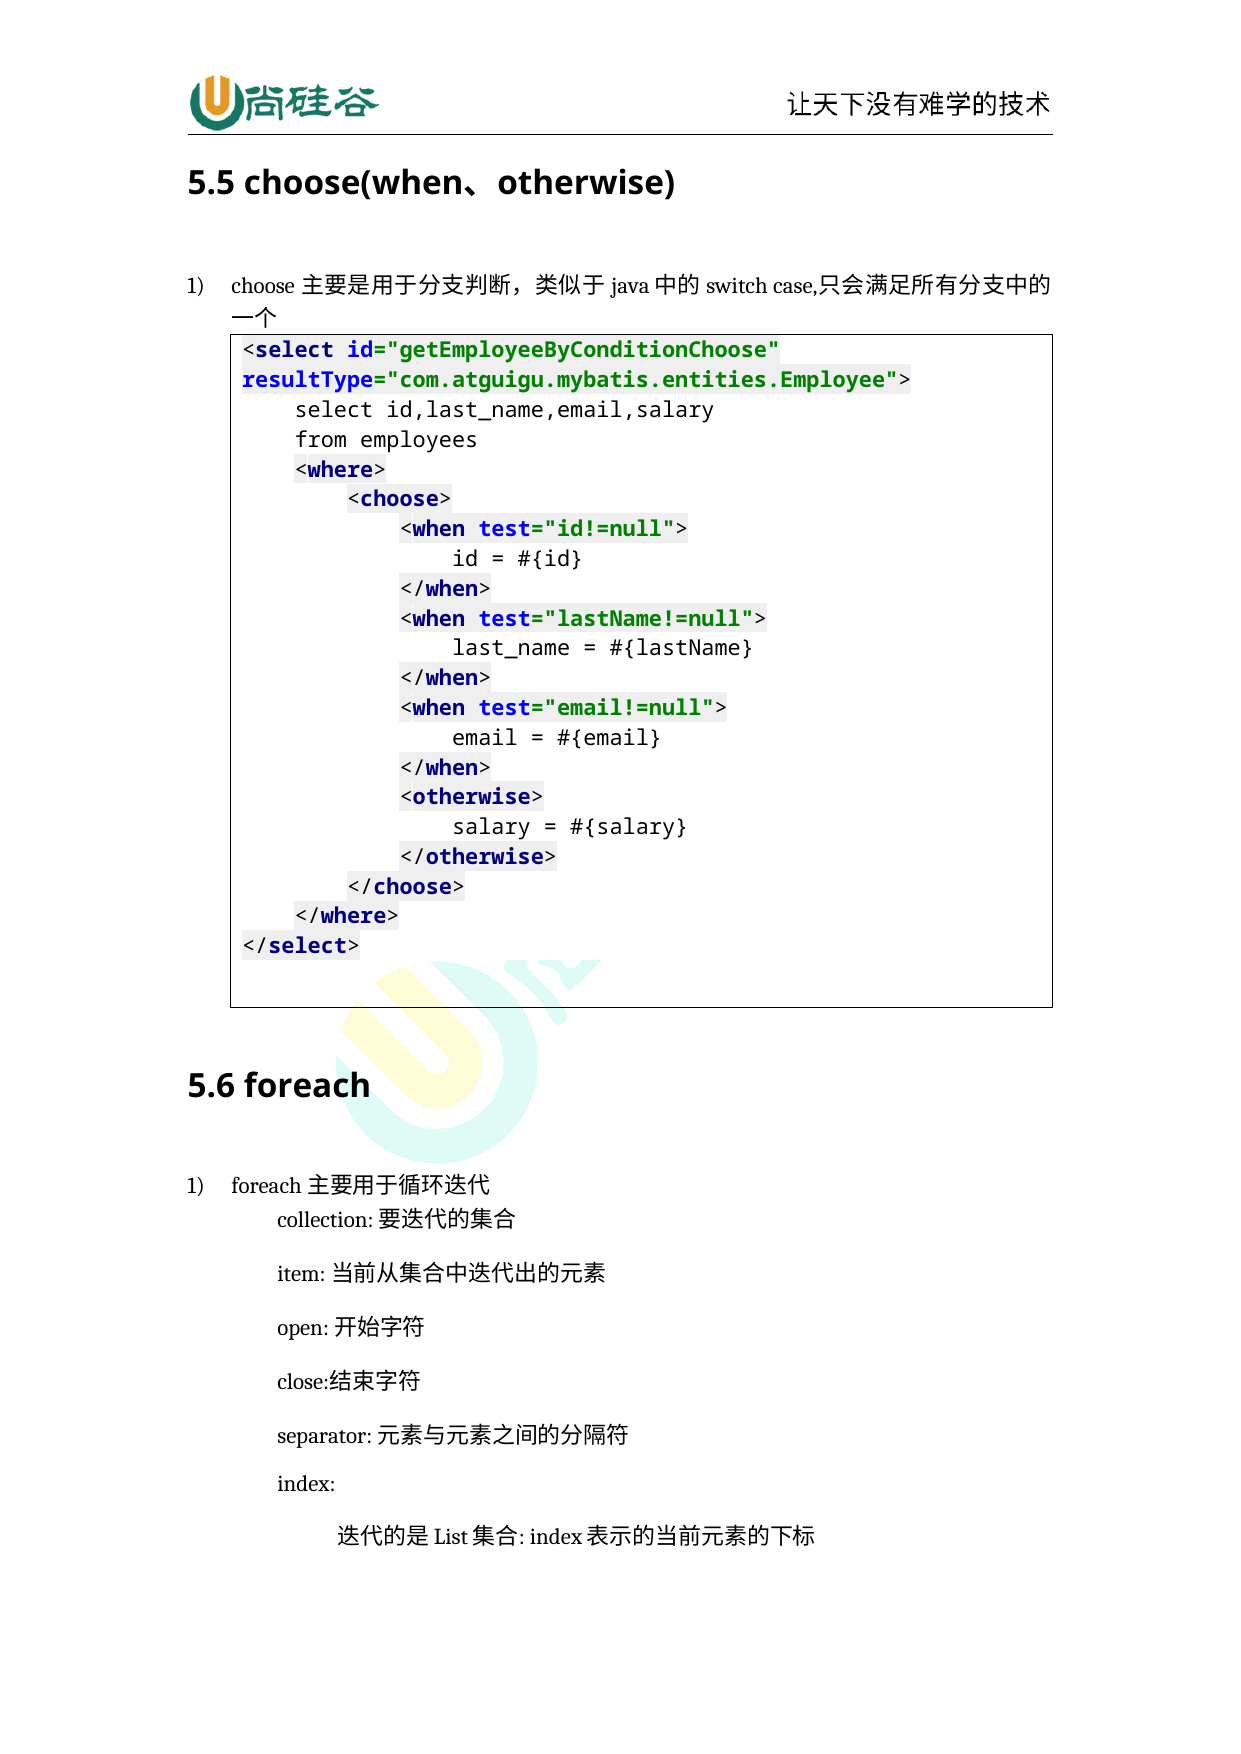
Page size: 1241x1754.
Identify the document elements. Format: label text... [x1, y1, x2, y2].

subtitle 5.5 choose(when、otherwise) [187, 156, 1053, 204]
table_header <select id="getEmployeeByConditionChoose" resultType="com.atguigu.mybatis.entities.Employee"> select id,last_name,email,salary from employees <where> <choose> <when test="id!=null"> id = #{id} </when> <when test="lastName!=null"> last_name = #{lastName} </when> <when test="email!=null"> email = #{email} </when> <otherwise> salary = #{salary} </otherwise> </choose> </where> </select> [231, 335, 1052, 1007]
list separator: 元素与元素之间的分隔符 [231, 1417, 1053, 1450]
list item: 当前从集合中迭代出的元素 [231, 1255, 1053, 1288]
list foreach 主要用于循环迭代 [187, 1167, 1053, 1201]
list index: [231, 1471, 1053, 1497]
list 迭代的是List集合: index表示的当前元素的下标 [231, 1518, 1053, 1551]
subtitle 5.6 foreach [187, 1062, 1053, 1107]
list open: 开始字符 [231, 1309, 1053, 1342]
list close:结束字符 [231, 1363, 1053, 1396]
list collection: 要迭代的集合 [231, 1201, 1053, 1234]
picture [187, 73, 1053, 132]
list choose 主要是用于分支判断，类似于java中的switch case,只会满足所有分支中的一个 [187, 267, 1053, 333]
